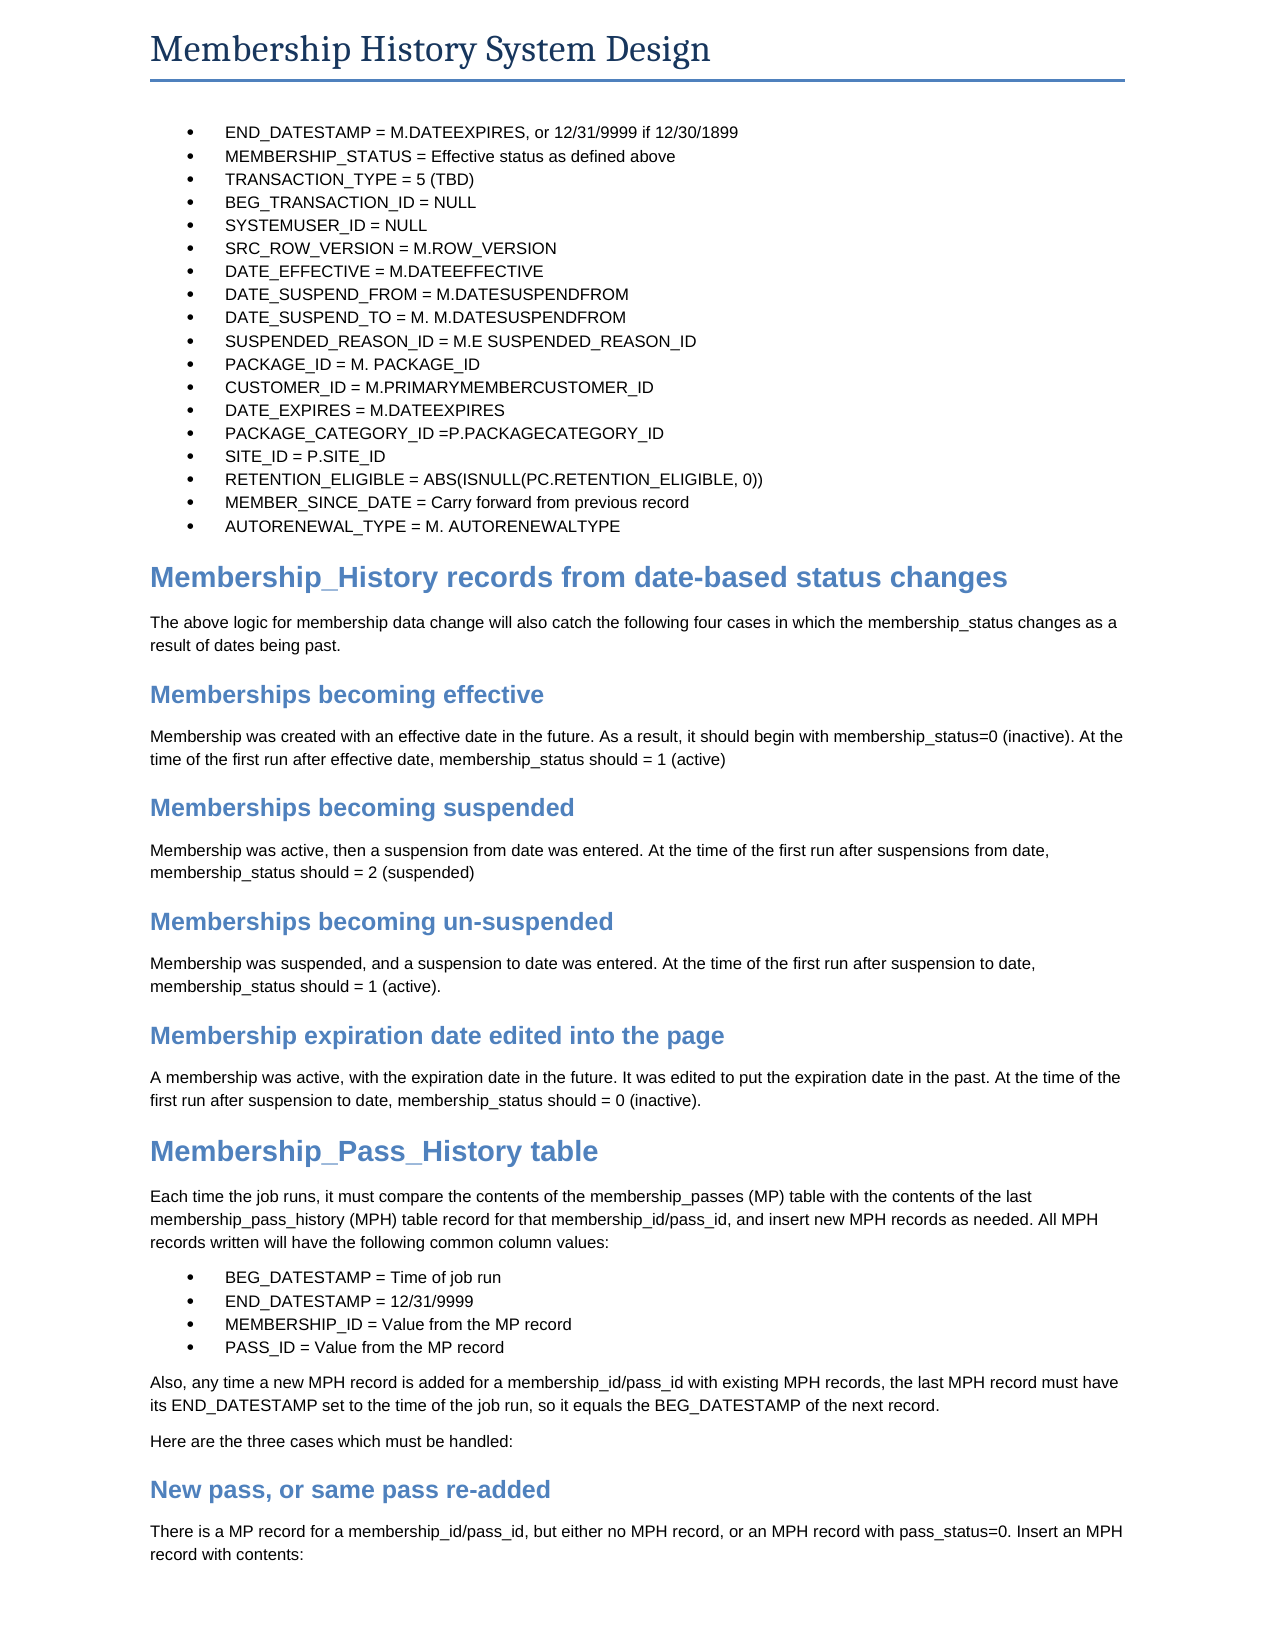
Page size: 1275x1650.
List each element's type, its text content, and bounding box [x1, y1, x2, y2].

text A membership was active, with the expiration date in the future. It was edited to put the expiration date in the past. At the time of the first run after suspension to date, membership_status should = 0 (inactive). [150, 1068, 1125, 1110]
text Also, any time a new MPH record is added for a membership_id/pass_id with existing MPH records, the last MPH record must have its END_DATESTAMP set to the time of the job run, so it equals the BEG_DATESTAMP of the next record. [150, 1373, 1125, 1415]
text There is a MP record for a membership_id/pass_id, but either no MPH record, or an MPH record with pass_status=0. Insert an MPH record with contents: [150, 1522, 1125, 1564]
list END_DATESTAMP = M.DATEEXPIRES, or 12/31/9999 if 12/30/1899 [187, 123, 1125, 142]
list MEMBER_SINCE_DATE = Carry forward from previous record [187, 493, 1125, 512]
list PASS_ID = Value from the MP record [187, 1338, 1125, 1357]
list SITE_ID = P.SITE_ID [187, 447, 1125, 466]
subtitle Memberships becoming suspended [150, 793, 1125, 822]
list BEG_DATESTAMP = Time of job run [187, 1268, 1125, 1287]
list SRC_ROW_VERSION = M.ROW_VERSION [187, 239, 1125, 258]
list PACKAGE_CATEGORY_ID =P.PACKAGECATEGORY_ID [187, 424, 1125, 443]
list MEMBERSHIP_STATUS = Effective status as defined above [187, 146, 1125, 166]
text The above logic for membership data change will also catch the following four cases in which the membership_status changes as a result of dates being past. [150, 613, 1125, 655]
list DATE_SUSPEND_TO = M. M.DATESUSPENDFROM [187, 308, 1125, 327]
list BEG_TRANSACTION_ID = NULL [187, 193, 1125, 212]
list PACKAGE_ID = M. PACKAGE_ID [187, 354, 1125, 374]
text Here are the three cases which must be handled: [150, 1432, 1125, 1451]
text Membership was suspended, and a suspension to date was entered. At the time of the first run after suspension to date, membership_status should = 1 (active). [150, 954, 1125, 996]
list CUSTOMER_ID = M.PRIMARYMEMBERCUSTOMER_ID [187, 378, 1125, 397]
subtitle Membership_Pass_History table [150, 1134, 1125, 1168]
list AUTORENEWAL_TYPE = M. AUTORENEWALTYPE [187, 516, 1125, 536]
list MEMBERSHIP_ID = Value from the MP record [187, 1314, 1125, 1334]
list DATE_EXPIRES = M.DATEEXPIRES [187, 401, 1125, 420]
subtitle Membership expiration date edited into the page [150, 1021, 1125, 1049]
list TRANSACTION_TYPE = 5 (TBD) [187, 169, 1125, 189]
text Each time the job runs, it must compare the contents of the membership_passes (MP) table with the contents of the last membership_pass_history (MPH) table record for that membership_id/pass_id, and insert new MPH records as needed. All MPH records written will have the following common column values: [150, 1187, 1125, 1252]
text Membership was created with an effective date in the future. As a result, it should begin with membership_status=0 (inactive). At the time of the first run after effective date, membership_status should = 1 (active) [150, 727, 1125, 769]
list RETENTION_ELIGIBLE = ABS(ISNULL(PC.RETENTION_ELIGIBLE, 0)) [187, 470, 1125, 489]
list END_DATESTAMP = 12/31/9999 [187, 1291, 1125, 1311]
list SUSPENDED_REASON_ID = M.E SUSPENDED_REASON_ID [187, 331, 1125, 351]
subtitle New pass, or same pass re-added [150, 1475, 1125, 1504]
subtitle Memberships becoming un-suspended [150, 907, 1125, 936]
subtitle Memberships becoming effective [150, 680, 1125, 708]
subtitle Membership_History records from date-based status changes [150, 560, 1125, 594]
list DATE_EFFECTIVE = M.DATEEFFECTIVE [187, 262, 1125, 281]
text Membership was active, then a suspension from date was entered. At the time of the first run after suspensions from date, membership_status should = 2 (suspended) [150, 840, 1125, 882]
list SYSTEMUSER_ID = NULL [187, 216, 1125, 235]
list DATE_SUSPEND_FROM = M.DATESUSPENDFROM [187, 285, 1125, 304]
